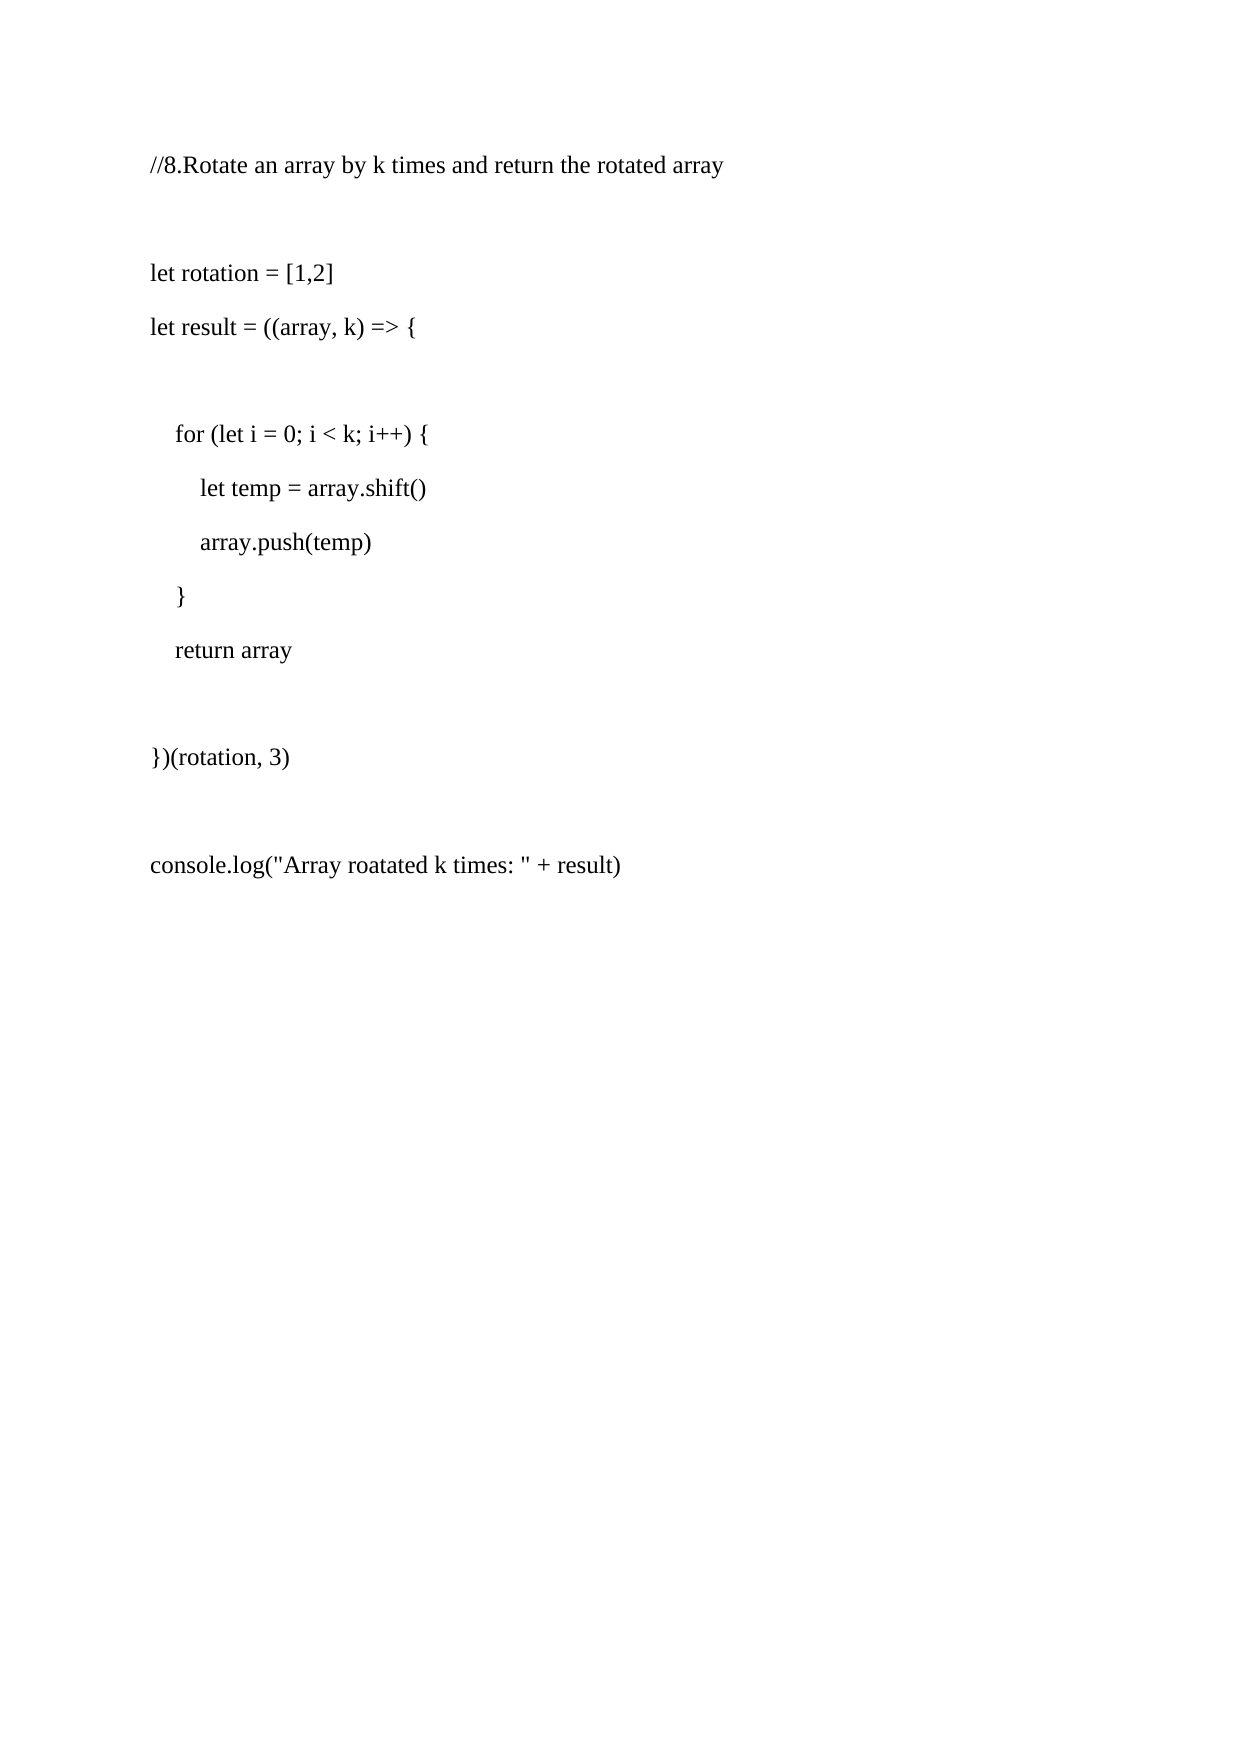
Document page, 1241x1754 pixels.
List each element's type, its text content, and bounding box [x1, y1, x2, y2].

text })(rotation, 3) [150, 742, 1090, 771]
text return array [150, 635, 1090, 663]
text console.log("Array roatated k times: " + result) [150, 850, 1090, 879]
text let rotation = [1,2] [150, 258, 1090, 286]
text let temp = array.shift() [150, 473, 1090, 502]
text let result = ((array, k) => { [150, 312, 1090, 340]
text for (let i = 0; i < k; i++) { [150, 419, 1090, 448]
text } [150, 581, 1090, 609]
text array.push(temp) [150, 527, 1090, 556]
text //8.Rotate an array by k times and return the rotated array [150, 150, 1090, 179]
